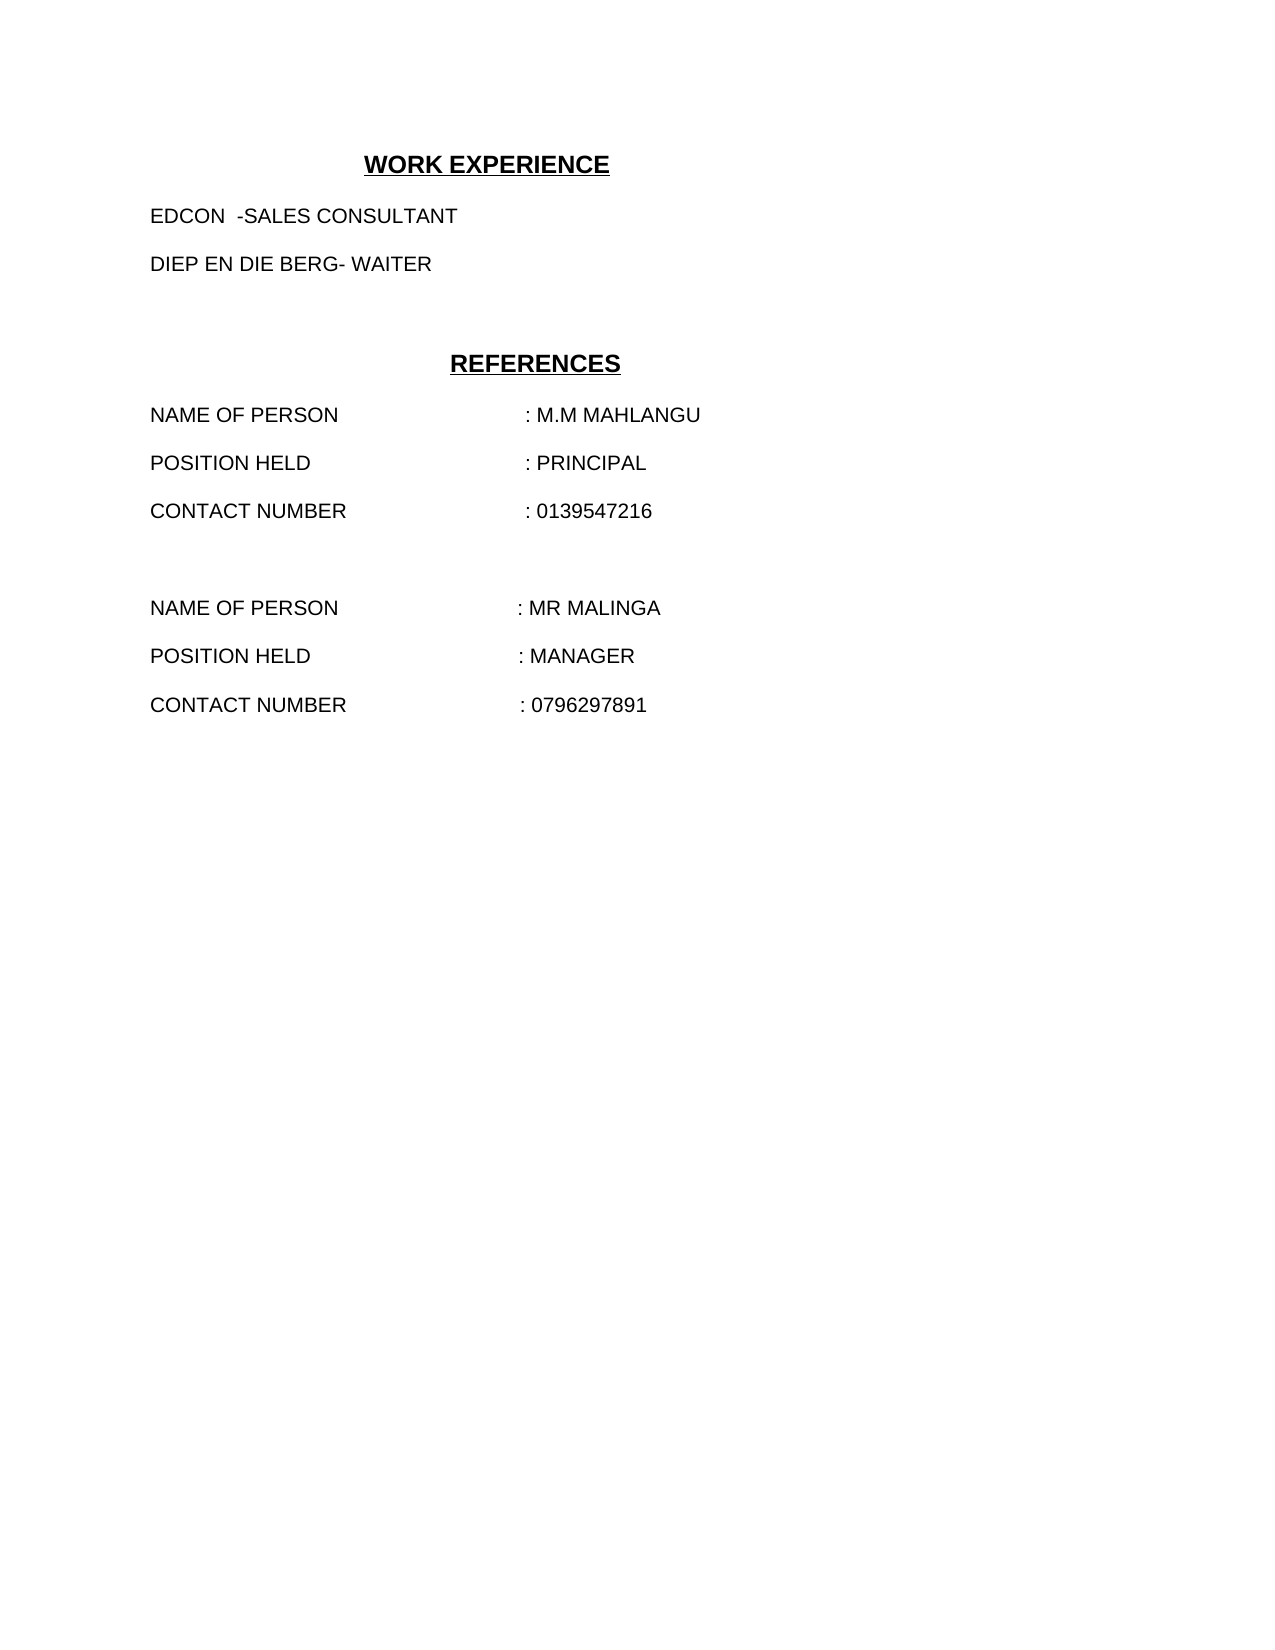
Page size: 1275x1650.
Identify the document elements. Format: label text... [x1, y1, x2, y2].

text NAME OF PERSON : M.M MAHLANGU [150, 403, 1125, 427]
text EDCON -SALES CONSULTANT [150, 204, 1125, 228]
text POSITION HELD : PRINCIPAL [150, 451, 1125, 475]
text WORK EXPERIENCE [150, 150, 1125, 179]
text REFERENCES [450, 349, 1125, 378]
text NAME OF PERSON : MR MALINGA [150, 596, 1125, 620]
text POSITION HELD : MANAGER [150, 644, 1125, 668]
text CONTACT NUMBER : 0796297891 [150, 693, 1125, 717]
text CONTACT NUMBER : 0139547216 [150, 499, 1125, 523]
text DIEP EN DIE BERG- WAITER [150, 252, 1125, 276]
